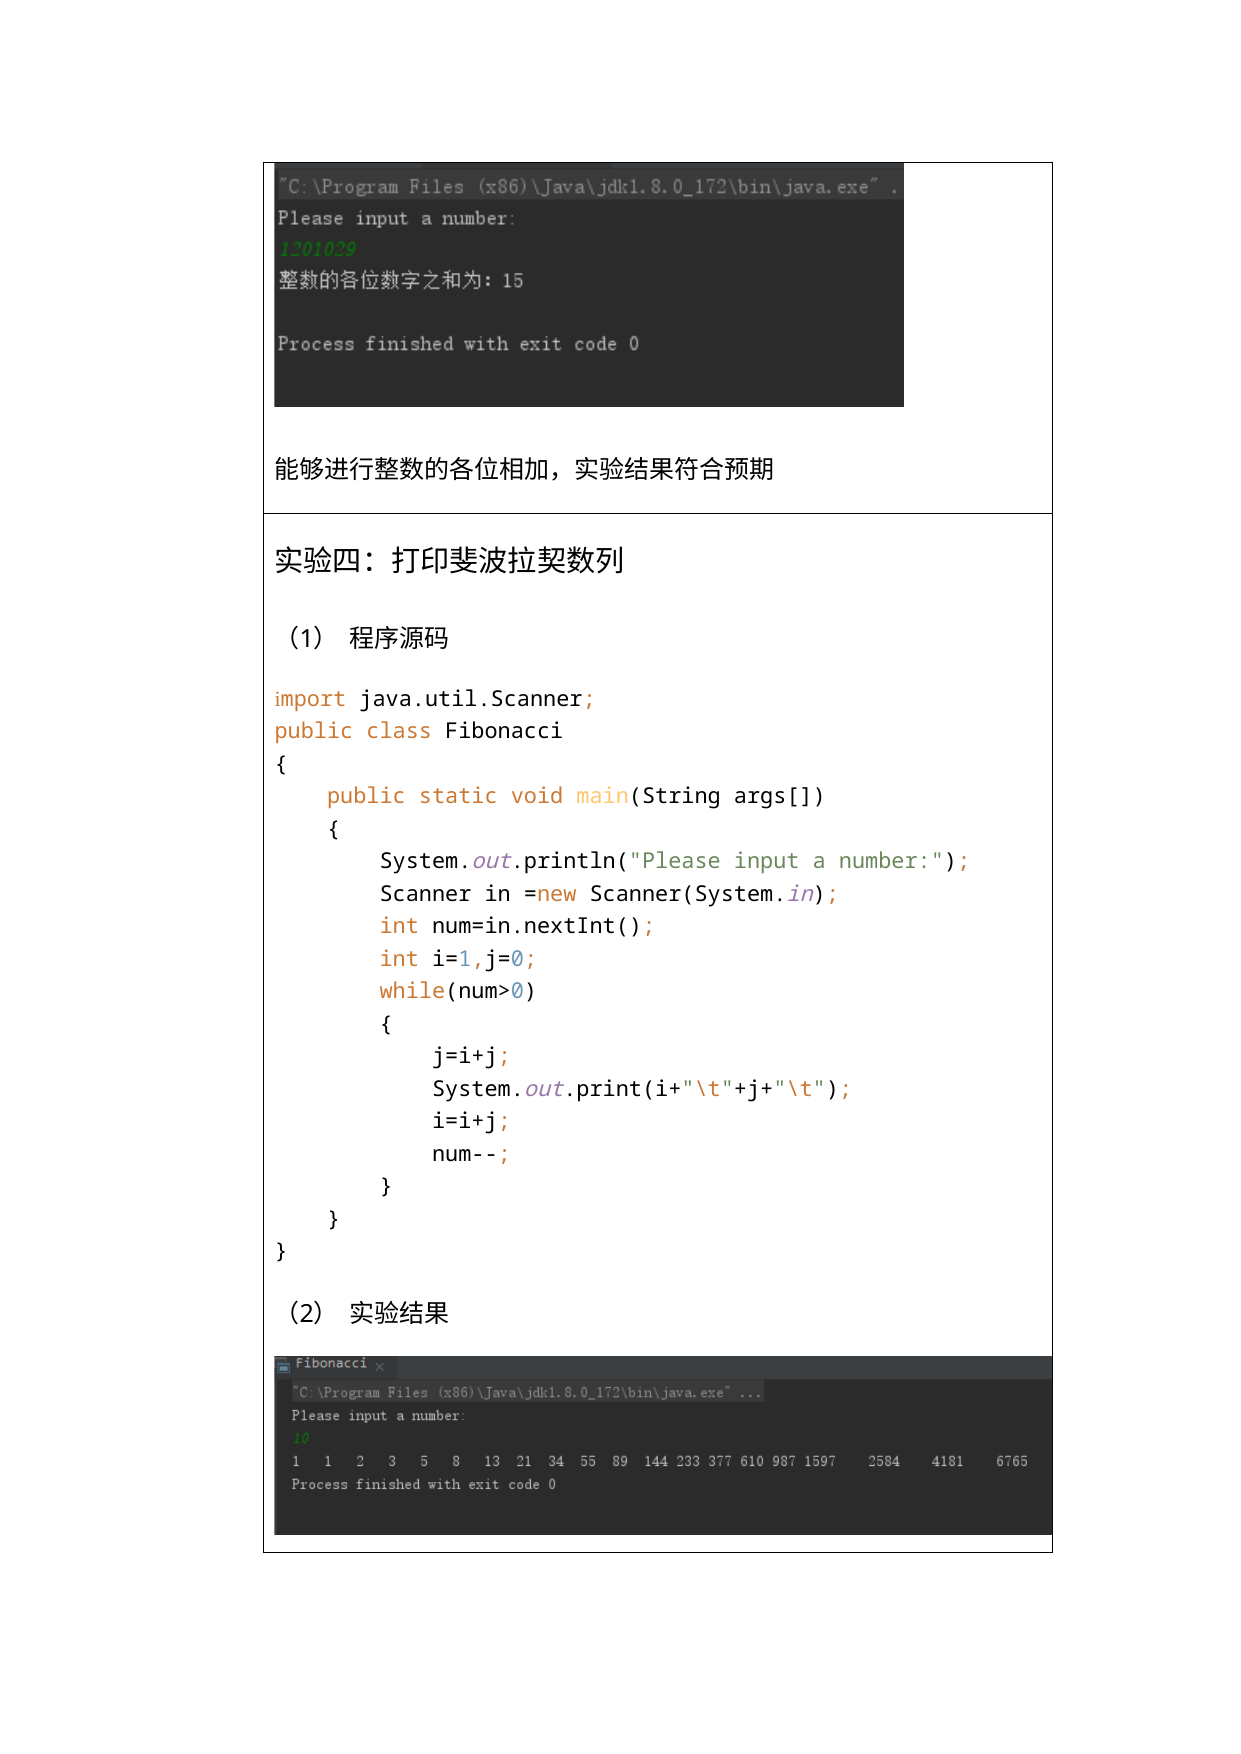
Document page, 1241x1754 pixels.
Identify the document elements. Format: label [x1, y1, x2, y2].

table_cell [264, 514, 1052, 1552]
picture [274, 1356, 1053, 1535]
table_cell [264, 163, 1052, 513]
picture [274, 163, 904, 407]
